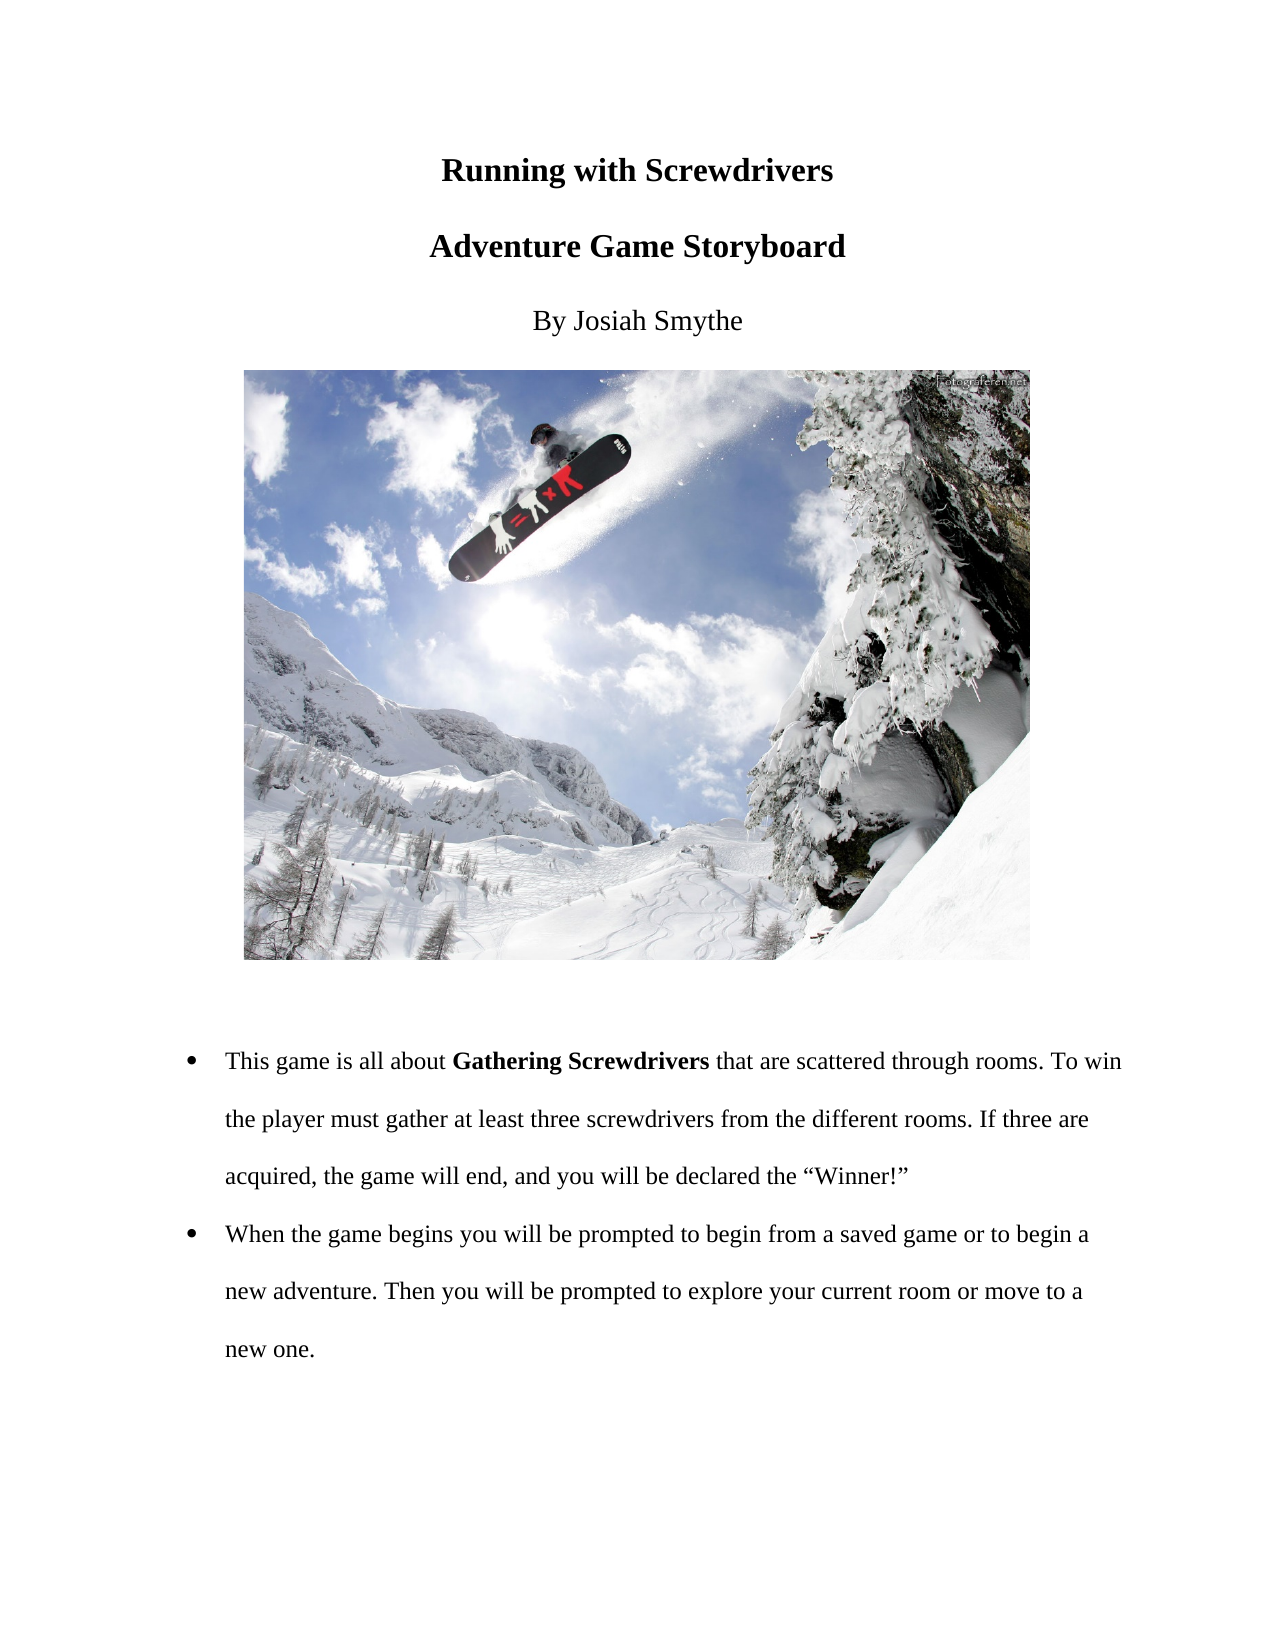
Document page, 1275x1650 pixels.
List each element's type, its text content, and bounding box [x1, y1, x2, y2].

text By Josiah Smythe [150, 303, 1125, 337]
list When the game begins you will be prompted to begin from a saved game or to begin a new adventure. Then you will be prompted to explore your current room or move to a new one. [187, 1219, 1125, 1362]
list This game is all about Gathering Screwdrivers that are scattered through rooms. To win the player must gather at least three screwdrivers from the different rooms. If three are acquired, the game will end, and you will be declared the “Winner!” [187, 1046, 1125, 1190]
text Running with Screwdrivers [150, 150, 1125, 188]
text Adventure Game Storyboard [150, 227, 1125, 265]
picture [243, 370, 1030, 960]
